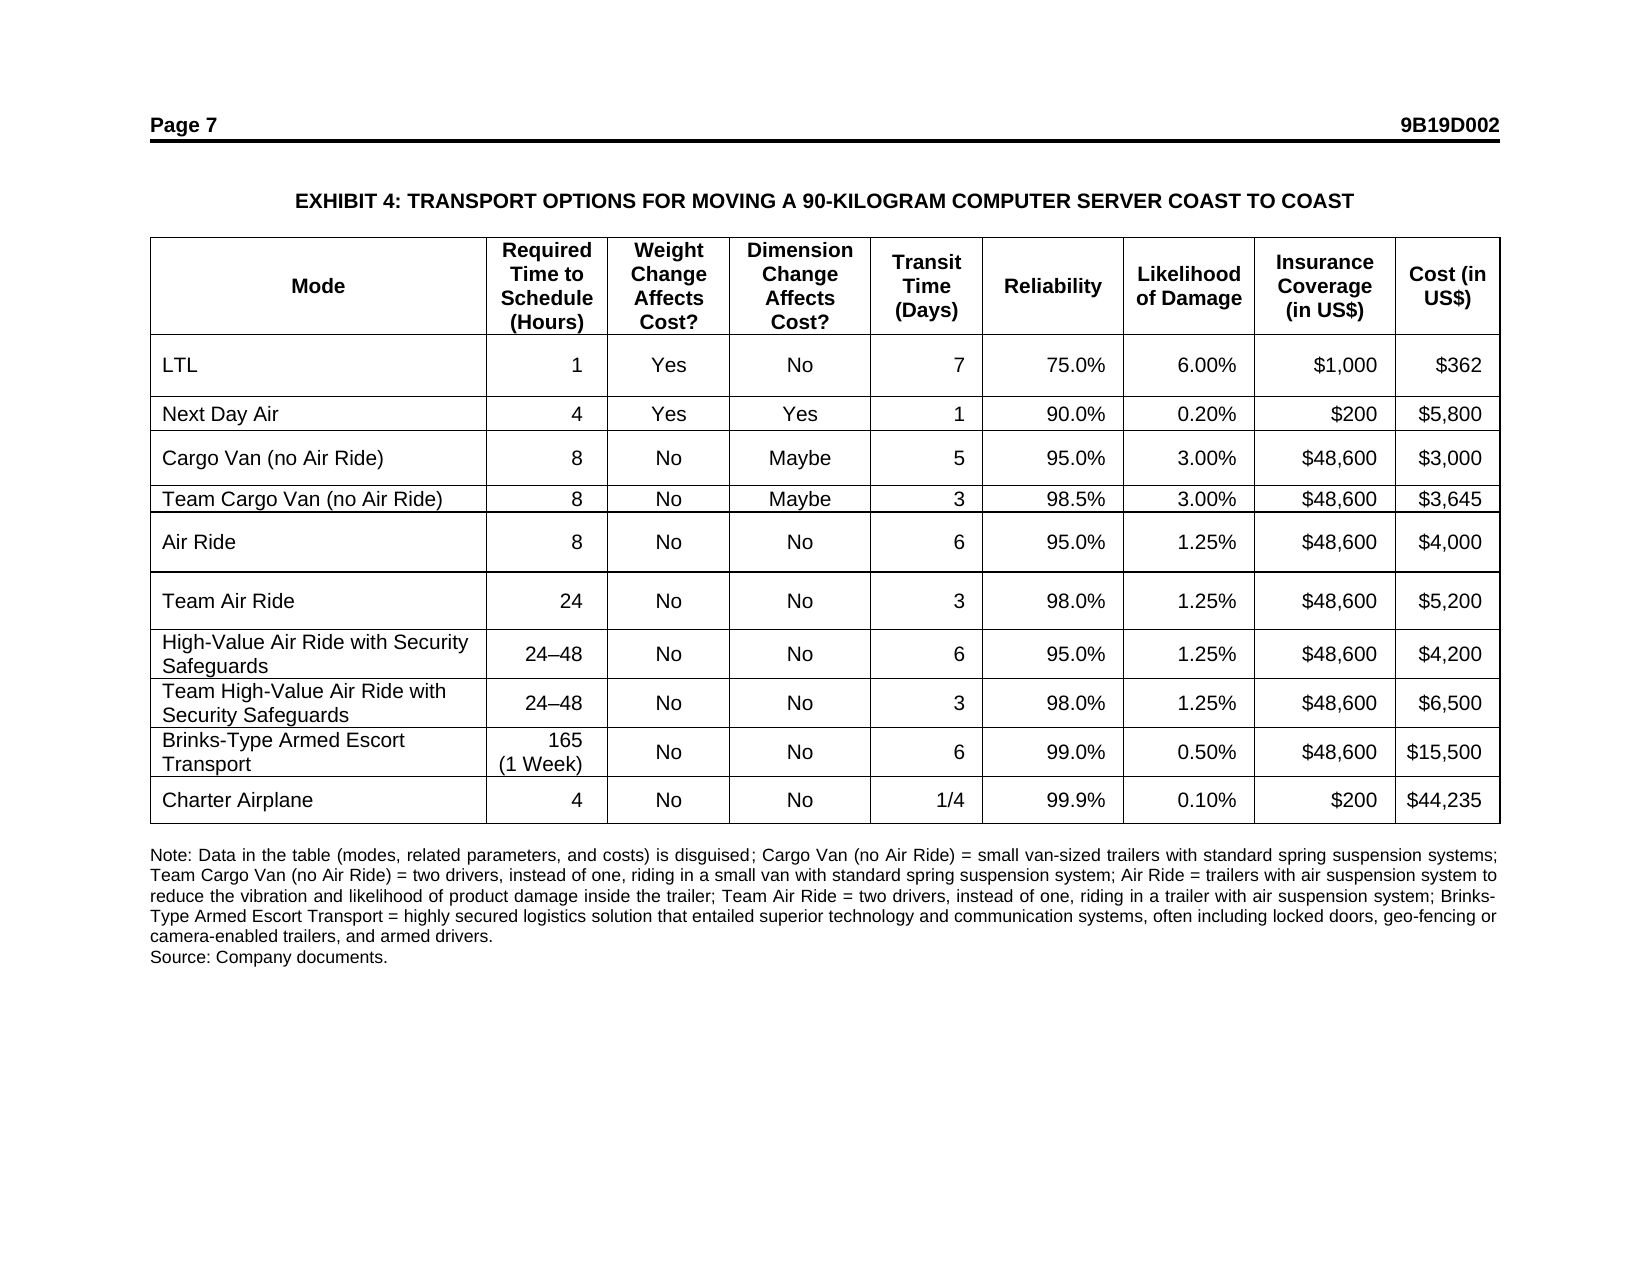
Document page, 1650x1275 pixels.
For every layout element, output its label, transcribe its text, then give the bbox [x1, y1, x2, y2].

table_cell No [730, 573, 870, 629]
table_cell Air Ride [151, 513, 486, 571]
table_cell 24–48 [487, 630, 607, 678]
table_cell Yes [730, 397, 870, 430]
table_cell 0.20% [1124, 397, 1254, 430]
table_cell 95.0% [983, 431, 1123, 484]
table_cell Cargo Van (no Air Ride) [151, 431, 486, 484]
table_cell $48,600 [1255, 630, 1395, 678]
table_cell No [608, 777, 729, 823]
table_cell $3,000 [1396, 431, 1499, 484]
table_cell 98.5% [983, 486, 1123, 511]
table_cell Yes [608, 397, 729, 430]
table_cell 6 [871, 728, 982, 776]
table_cell $200 [1255, 397, 1395, 430]
table_cell 0.50% [1124, 728, 1254, 776]
table_cell 6 [871, 630, 982, 678]
table_cell No [730, 335, 870, 396]
table_cell 1 [871, 397, 982, 430]
table_cell 4 [487, 397, 607, 430]
table_cell 165 (1 Week) [487, 728, 607, 776]
table_cell 8 [487, 431, 607, 484]
table_cell 3 [871, 573, 982, 629]
table_cell 3 [871, 679, 982, 727]
table_cell $362 [1396, 335, 1499, 396]
table_cell $48,600 [1255, 728, 1395, 776]
table_cell 90.0% [983, 397, 1123, 430]
table_cell Next Day Air [151, 397, 486, 430]
table_cell Charter Airplane [151, 777, 486, 823]
table_cell 1.25% [1124, 573, 1254, 629]
table_cell $48,600 [1255, 513, 1395, 571]
table_cell $15,500 [1396, 728, 1499, 776]
table_cell 95.0% [983, 630, 1123, 678]
table_cell 1.25% [1124, 513, 1254, 571]
table_cell Maybe [730, 486, 870, 511]
table_cell 24 [487, 573, 607, 629]
table_cell Maybe [730, 431, 870, 484]
table_cell 24–48 [487, 679, 607, 727]
table_cell 99.0% [983, 728, 1123, 776]
table_cell 3 [871, 486, 982, 511]
table_header Weight Change Affects Cost? [608, 238, 729, 334]
table_cell 1/4 [871, 777, 982, 823]
table_cell Team Cargo Van (no Air Ride) [151, 486, 486, 511]
text Source: Company documents. [150, 947, 1500, 967]
table_cell 6.00% [1124, 335, 1254, 396]
table_cell 95.0% [983, 513, 1123, 571]
table_cell No [608, 630, 729, 678]
table_cell 3.00% [1124, 431, 1254, 484]
table_cell 4 [487, 777, 607, 823]
table_cell $6,500 [1396, 679, 1499, 727]
table_cell $48,600 [1255, 573, 1395, 629]
table_cell $48,600 [1255, 431, 1395, 484]
table_cell 3.00% [1124, 486, 1254, 511]
table_cell $5,800 [1396, 397, 1499, 430]
table_cell 0.10% [1124, 777, 1254, 823]
table_cell 98.0% [983, 679, 1123, 727]
table_cell No [608, 431, 729, 484]
table_cell Brinks-Type Armed Escort Transport [151, 728, 486, 776]
table_cell No [608, 573, 729, 629]
table_cell $4,000 [1396, 513, 1499, 571]
table_cell 7 [871, 335, 982, 396]
table_cell Yes [608, 335, 729, 396]
table_cell 8 [487, 486, 607, 511]
table_header Mode [151, 238, 486, 334]
table_header Reliability [983, 238, 1123, 334]
table_cell 75.0% [983, 335, 1123, 396]
table_cell $3,645 [1396, 486, 1499, 511]
table_cell No [730, 728, 870, 776]
table_cell 6 [871, 513, 982, 571]
table_header Required Time to Schedule (Hours) [487, 238, 607, 334]
table_cell No [608, 728, 729, 776]
table_header Dimension Change Affects Cost? [730, 238, 870, 334]
table_cell No [608, 679, 729, 727]
table_cell LTL [151, 335, 486, 396]
table_cell 5 [871, 431, 982, 484]
table_cell 1.25% [1124, 630, 1254, 678]
table_cell $5,200 [1396, 573, 1499, 629]
table_cell 8 [487, 513, 607, 571]
table_cell No [730, 513, 870, 571]
table_cell $44,235 [1396, 777, 1499, 823]
table_cell 1.25% [1124, 679, 1254, 727]
table_header Cost (in US$) [1396, 238, 1499, 334]
text Note: Data in the table (modes, related parameters, and costs) is disguised; Cargo Van (no Air Ride) = small van-sized trailers with standard spring suspension systems; Team Cargo Van (no Air Ride) = two drivers, instead of one, riding in a small van with standard spring suspension system; Air Ride = trailers with air suspension system to reduce the vibration and likelihood of product damage inside the trailer; Team Air Ride = two drivers, instead of one, riding in a trailer with air suspension system; Brinks-Type Armed Escort Transport = highly secured logistics solution that entailed superior technology and communication systems, often including locked doors, geo-fencing or camera-enabled trailers, and armed drivers. [150, 844, 1500, 947]
table_cell Team Air Ride [151, 573, 486, 629]
table_cell $200 [1255, 777, 1395, 823]
table_cell 99.9% [983, 777, 1123, 823]
table_header Likelihood of Damage [1124, 238, 1254, 334]
table_cell $1,000 [1255, 335, 1395, 396]
subtitle Exhibit 4: Transport Options for Moving a 90-kilogram Computer Server Coast to Coast [150, 189, 1500, 213]
table_cell Team High-Value Air Ride with Security Safeguards [151, 679, 486, 727]
table_cell No [730, 777, 870, 823]
table_cell High-Value Air Ride with Security Safeguards [151, 630, 486, 678]
table_cell No [608, 513, 729, 571]
table_cell 1 [487, 335, 607, 396]
table_cell $48,600 [1255, 486, 1395, 511]
table_cell No [608, 486, 729, 511]
table_header Insurance Coverage (in US$) [1255, 238, 1395, 334]
table_cell No [730, 630, 870, 678]
table_cell 98.0% [983, 573, 1123, 629]
table_cell $4,200 [1396, 630, 1499, 678]
table_cell $48,600 [1255, 679, 1395, 727]
table_header Transit Time (Days) [871, 238, 982, 334]
table_cell No [730, 679, 870, 727]
